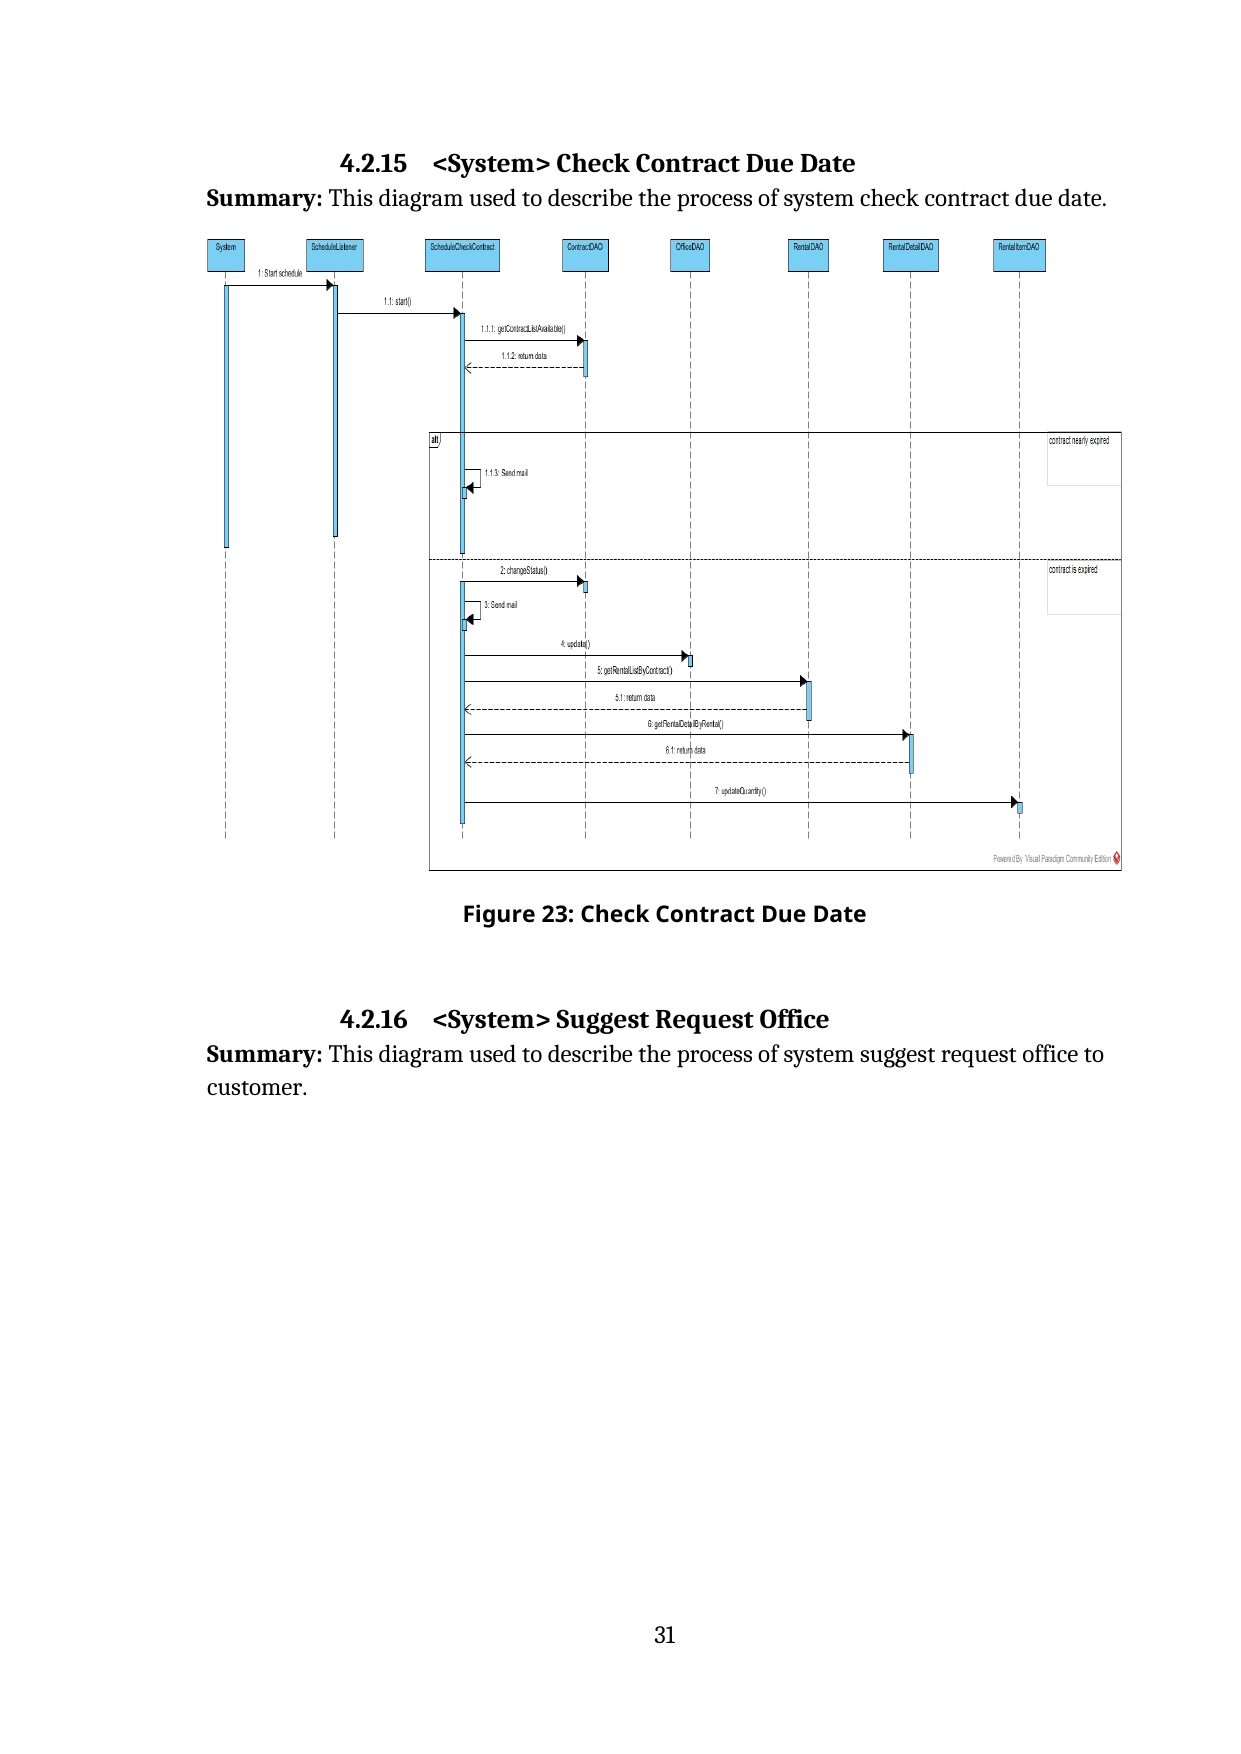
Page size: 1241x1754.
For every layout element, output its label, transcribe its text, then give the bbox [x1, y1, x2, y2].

subtitle <System> Check Contract Due Date [340, 148, 1122, 179]
picture [206, 237, 1123, 873]
text Summary: This diagram used to describe the process of system suggest request office to customer. [207, 1039, 1122, 1101]
text Summary: This diagram used to describe the process of system check contract due date. [207, 183, 1122, 212]
subtitle <System> Suggest Request Office [340, 1004, 1122, 1035]
